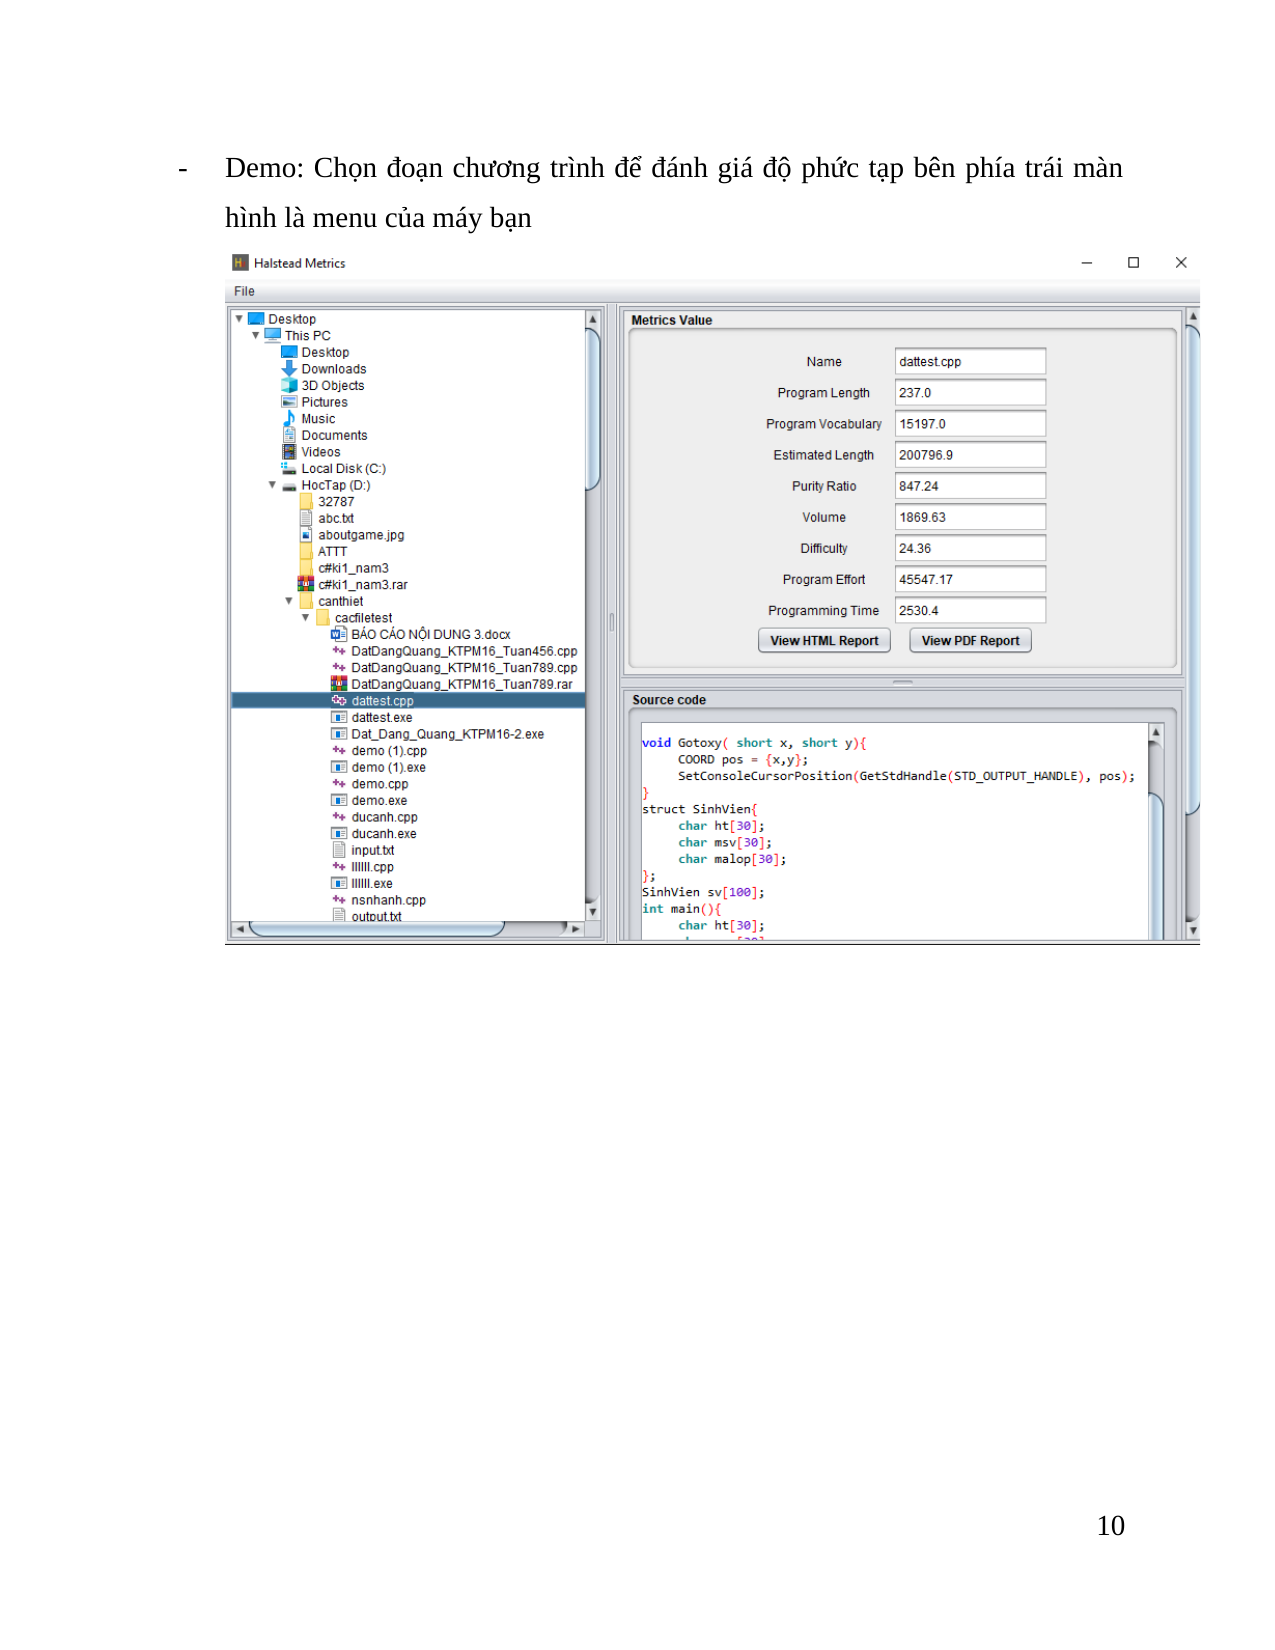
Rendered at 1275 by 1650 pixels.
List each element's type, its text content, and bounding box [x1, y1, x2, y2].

picture [225, 250, 1200, 945]
list Demo: Chọn đoạn chương trình để đánh giá độ phức tạp bên phía trái màn hình là menu của máy bạn [187, 150, 1125, 234]
